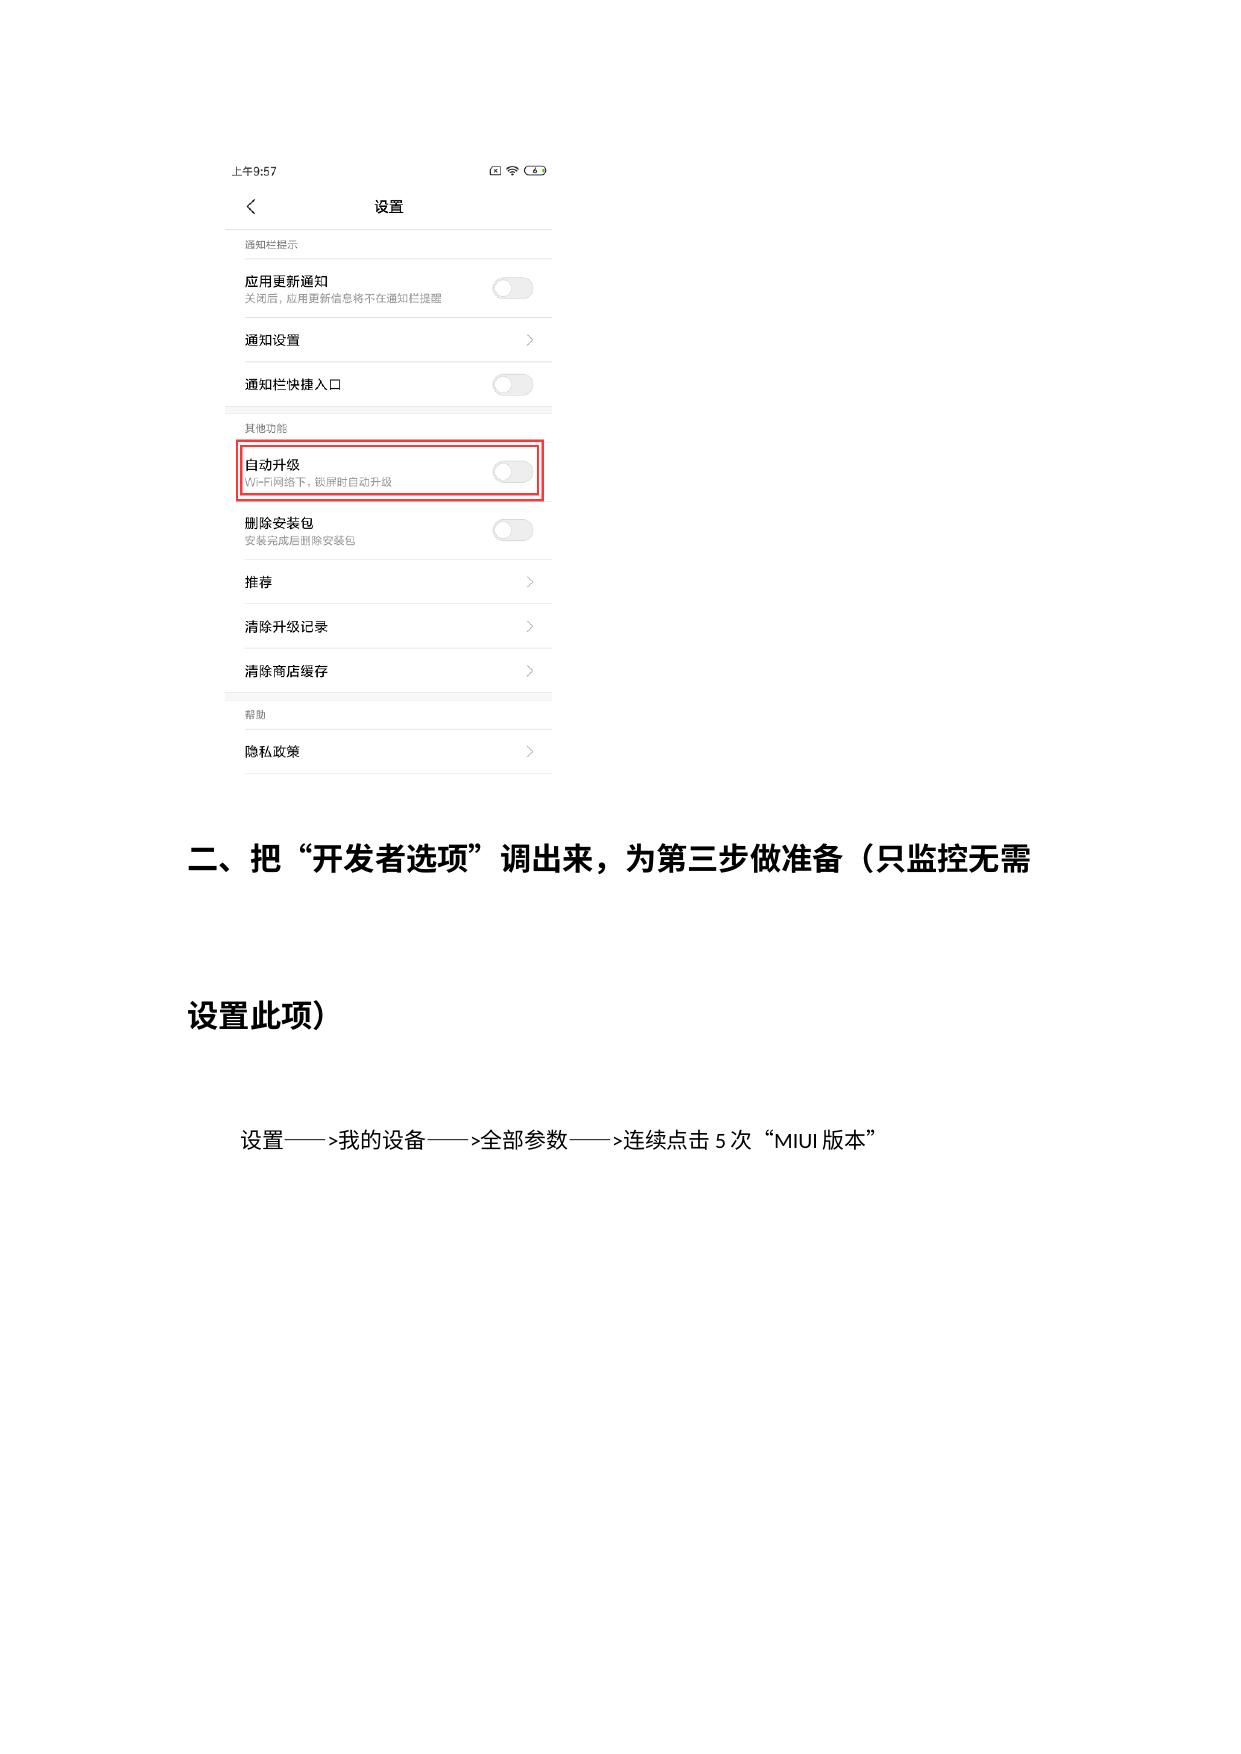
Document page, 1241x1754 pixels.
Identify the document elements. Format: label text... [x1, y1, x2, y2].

subtitle 二、把“开发者选项”调出来，为第三步做准备（只监控无需设置此项） [187, 824, 1053, 1046]
picture [225, 162, 553, 774]
list 设置——>我的设备——>全部参数——>连续点击5次“MIUI版本” [240, 1122, 1053, 1155]
